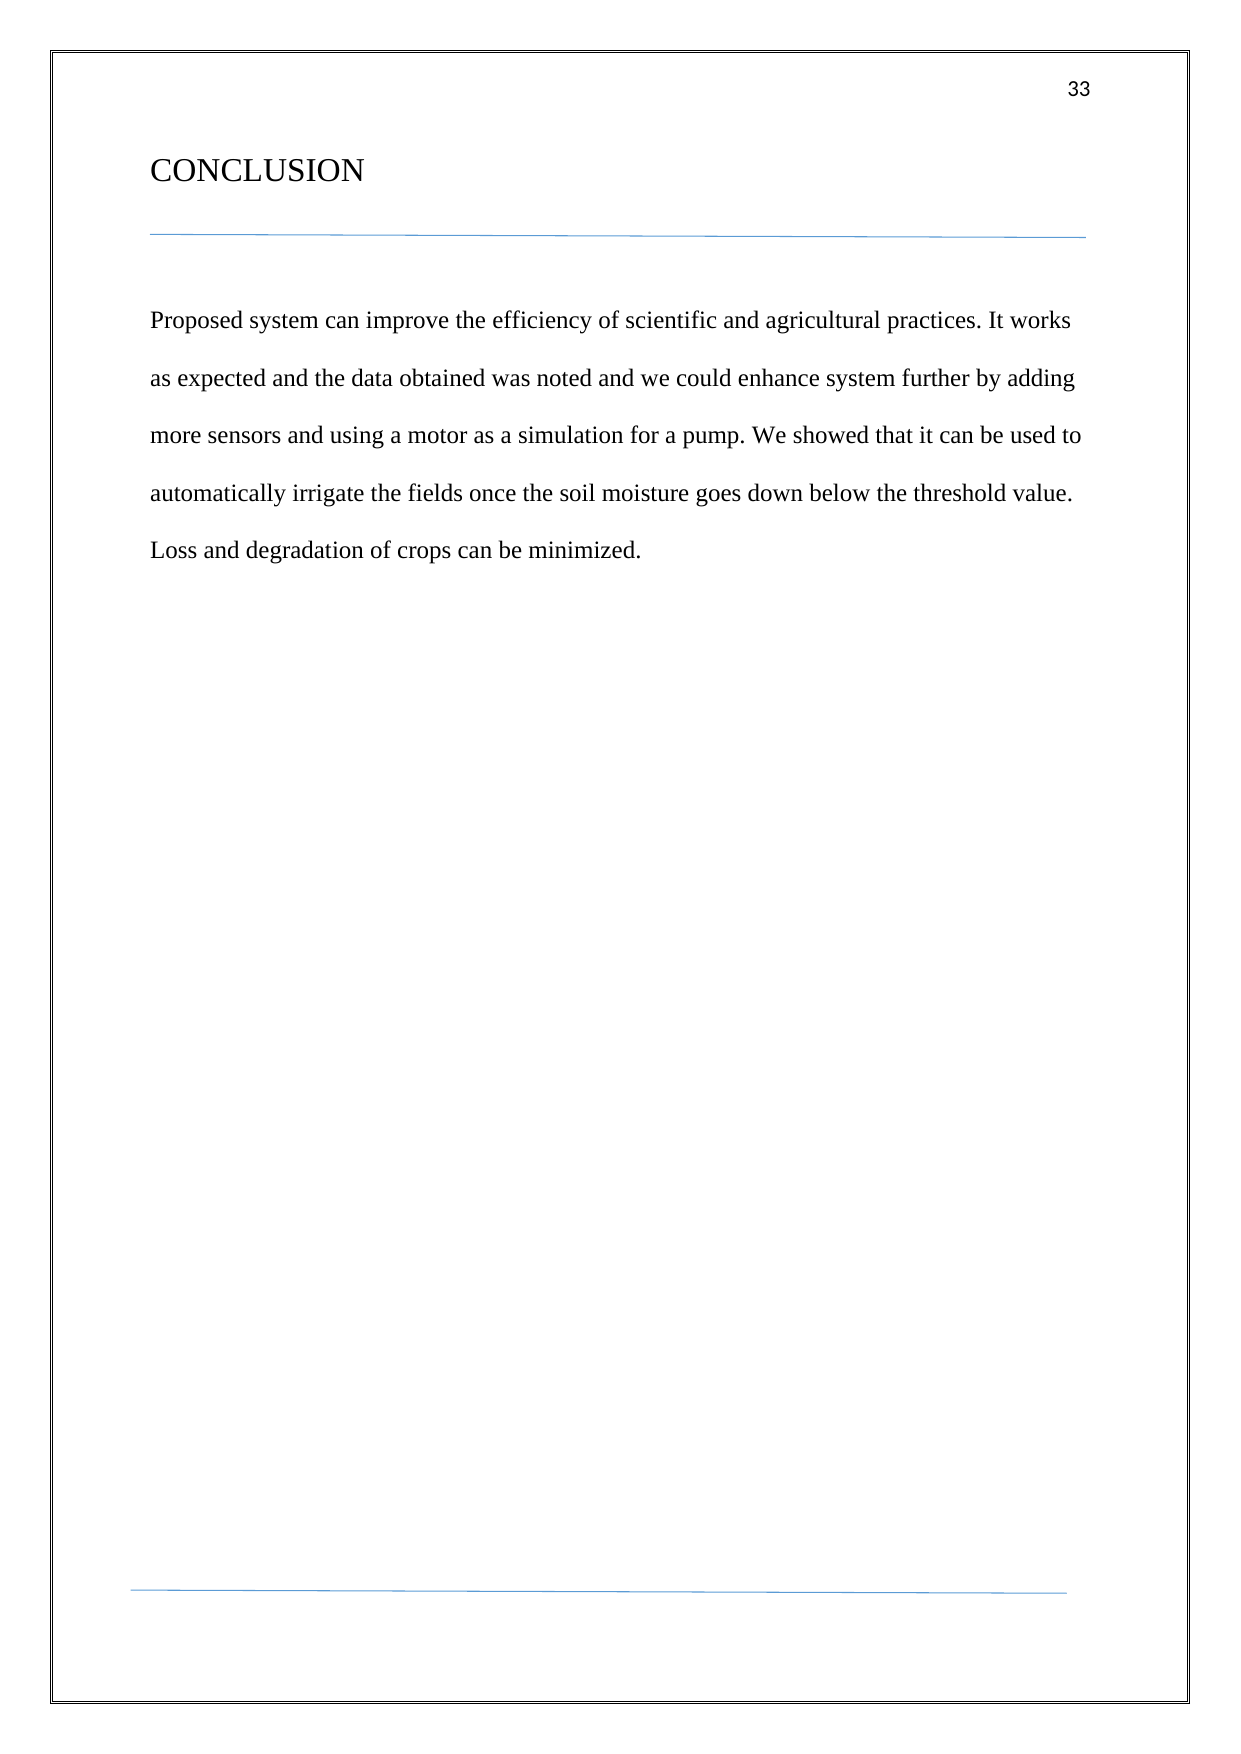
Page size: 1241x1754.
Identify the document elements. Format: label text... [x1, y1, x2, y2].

text Proposed system can improve the efficiency of scientific and agricultural practices. It works as expected and the data obtained was noted and we could enhance system further by adding more sensors and using a motor as a simulation for a pump. We showed that it can be used to automatically irrigate the fields once the soil moisture goes down below the threshold value. Loss and degradation of crops can be minimized. [150, 243, 1090, 564]
text CONCLUSION [150, 150, 1090, 188]
